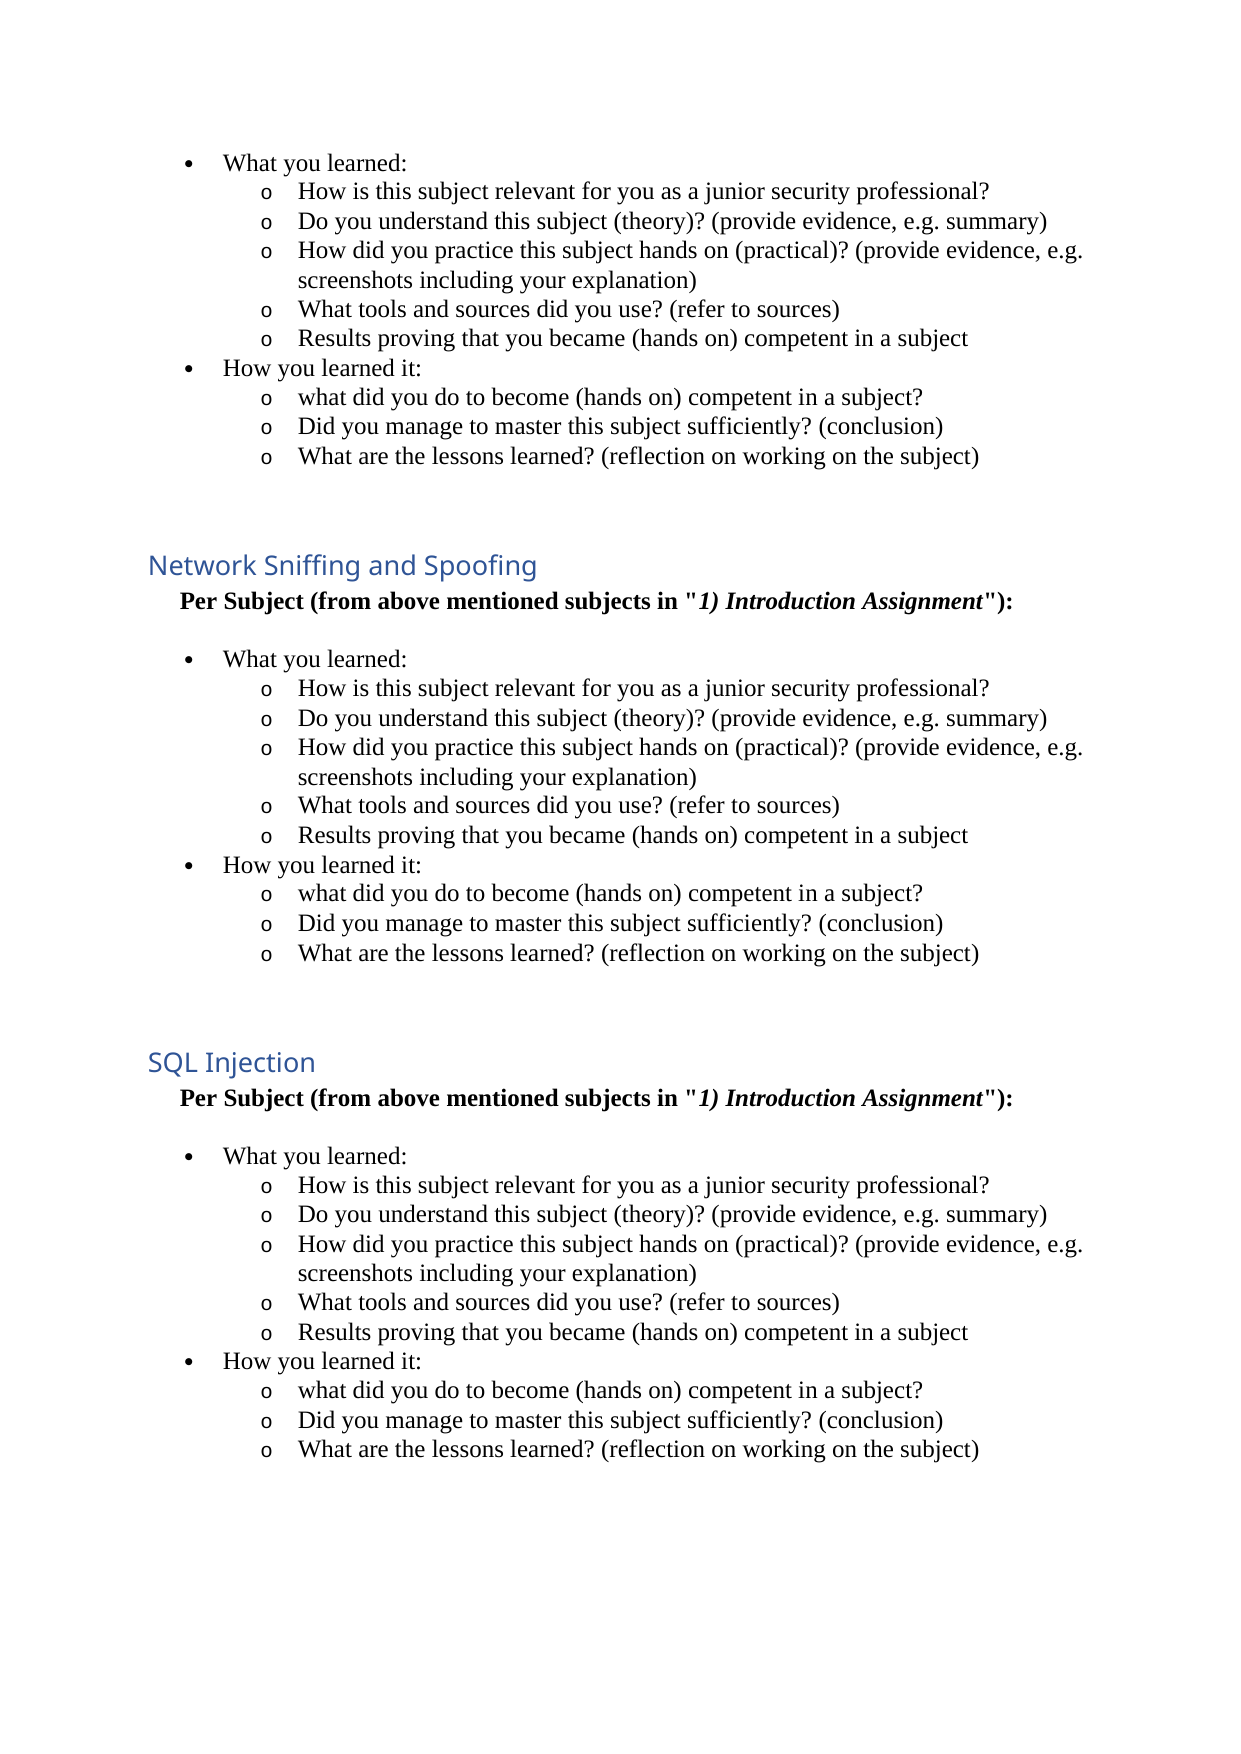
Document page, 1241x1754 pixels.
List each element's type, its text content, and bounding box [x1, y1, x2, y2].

list Results proving that you became (hands on) competent in a subject [260, 1317, 1093, 1346]
list Did you manage to master this subject sufficiently? (conclusion) [260, 1405, 1093, 1434]
list What tools and sources did you use? (refer to sources) [260, 294, 1093, 323]
text  Per Subject (from above mentioned subjects in "1) Introduction Assignment"): [148, 586, 1093, 615]
list Do you understand this subject (theory)? (provide evidence, e.g. summary) [260, 206, 1093, 236]
list What tools and sources did you use? (refer to sources) [260, 791, 1093, 820]
text  Per Subject (from above mentioned subjects in "1) Introduction Assignment"): [148, 1083, 1093, 1112]
list What are the lessons learned? (reflection on working on the subject) [260, 1434, 1093, 1464]
list How is this subject relevant for you as a junior security professional? [260, 673, 1093, 703]
list How did you practice this subject hands on (practical)? (provide evidence, e.g. screenshots including your explanation) [260, 732, 1093, 791]
list What are the lessons learned? (reflection on working on the subject) [260, 441, 1093, 471]
list Results proving that you became (hands on) competent in a subject [260, 323, 1093, 353]
list How did you practice this subject hands on (practical)? (provide evidence, e.g. screenshots including your explanation) [260, 236, 1093, 294]
list What you learned: [185, 644, 1093, 673]
list What you learned: [185, 148, 1093, 176]
list What tools and sources did you use? (refer to sources) [260, 1287, 1093, 1317]
list what did you do to become (hands on) competent in a subject? [260, 878, 1093, 908]
list Do you understand this subject (theory)? (provide evidence, e.g. summary) [260, 1199, 1093, 1229]
list How you learned it: [185, 850, 1093, 878]
list How is this subject relevant for you as a junior security professional? [260, 176, 1093, 206]
list What you learned: [185, 1141, 1093, 1170]
list How you learned it: [185, 353, 1093, 382]
list what did you do to become (hands on) competent in a subject? [260, 1375, 1093, 1405]
list Did you manage to master this subject sufficiently? (conclusion) [260, 411, 1093, 441]
list How you learned it: [185, 1346, 1093, 1375]
list What are the lessons learned? (reflection on working on the subject) [260, 938, 1093, 967]
subtitle Network Sniffing and Spoofing [148, 547, 1093, 583]
list How is this subject relevant for you as a junior security professional? [260, 1170, 1093, 1199]
list what did you do to become (hands on) competent in a subject? [260, 382, 1093, 411]
list Did you manage to master this subject sufficiently? (conclusion) [260, 908, 1093, 938]
subtitle SQL Injection [148, 1043, 1093, 1080]
list How did you practice this subject hands on (practical)? (provide evidence, e.g. screenshots including your explanation) [260, 1229, 1093, 1287]
list Results proving that you became (hands on) competent in a subject [260, 820, 1093, 850]
list Do you understand this subject (theory)? (provide evidence, e.g. summary) [260, 703, 1093, 732]
